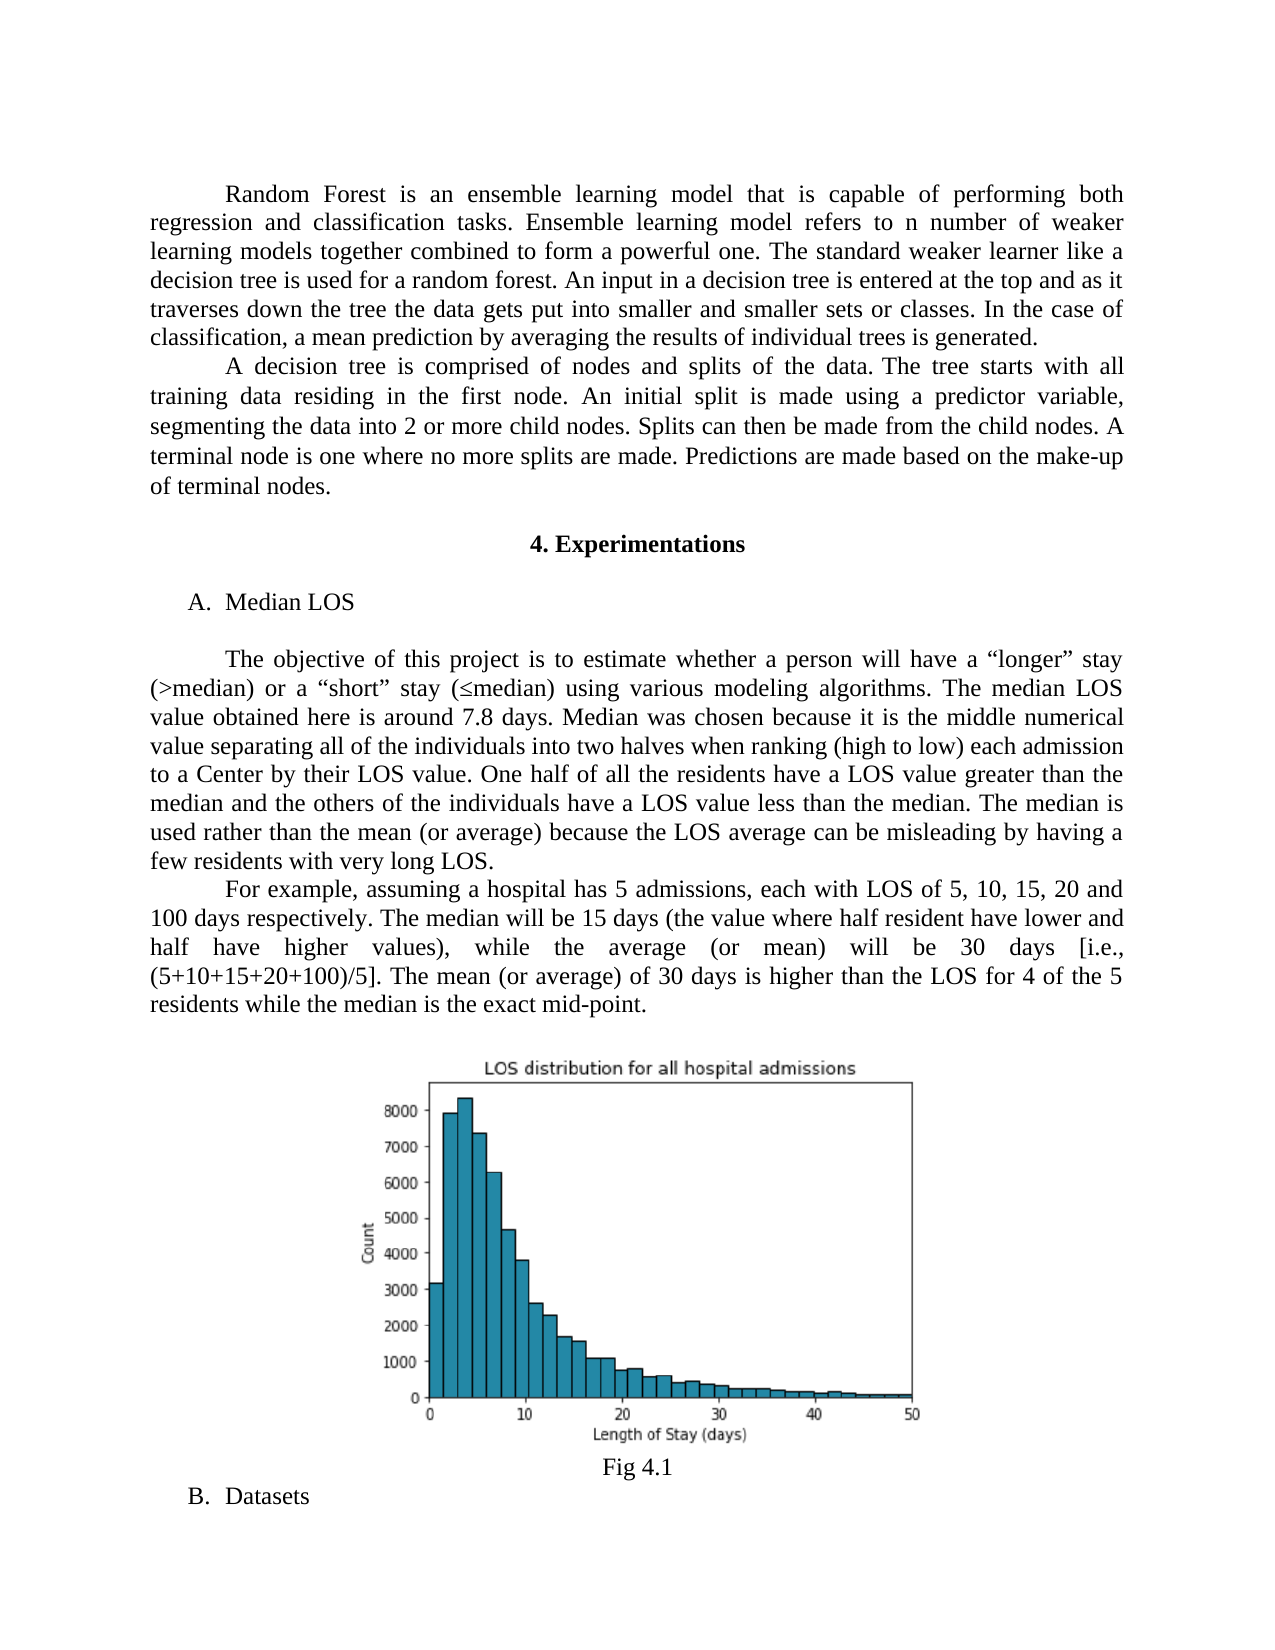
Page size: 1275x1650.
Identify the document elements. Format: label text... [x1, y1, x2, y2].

list Datasets [187, 1481, 1125, 1509]
text 4. Experimentations [150, 529, 1125, 558]
text For example, assuming a hospital has 5 admissions, each with LOS of 5, 10, 15, 20 and 100 days respectively. The median will be 15 days (the value where half resident have lower and half have higher values), while the average (or mean) will be 30 days [i.e., (5+10+15+20+100)/5]. The mean (or average) of 30 days is higher than the LOS for 4 of the 5 residents while the median is the exact mid-point. [150, 874, 1125, 1018]
text A decision tree is comprised of nodes and splits of the data. ​The tree starts with all training data residing in the first node.​ An initial split is made using a predictor variable, segmenting the data into 2 or more child nodes. Splits can then be made from the child nodes. A terminal node is one where no more splits are made. Predictions are made based on the make-up of terminal nodes.​ [150, 351, 1125, 501]
text The objective of this project is to estimate whether a person will have a “longer” stay (>median) or a “short” stay (≤median) using various modeling algorithms. The median LOS value obtained here is around 7.8 days. Median was chosen because it is the middle numerical value separating all of the individuals into two halves when ranking (high to low) each admission to a Center by their LOS value. One half of all the residents have a LOS value greater than the median and the others of the individuals have a LOS value less than the median. The median is used rather than the mean (or average) because the LOS average can be misleading by having a few residents with very long LOS. [150, 644, 1125, 874]
text Random Forest is an ensemble learning model that is capable of performing both regression and classification tasks. Ensemble learning model refers to n number of weaker learning models together combined to form a powerful one. The standard weaker learner like a decision tree is used for a random forest. An input in a decision tree is entered at the top and as it traverses down the tree the data gets put into smaller and smaller sets or classes. In the case of classification, a mean prediction by averaging the results of individual trees is generated. [150, 179, 1125, 351]
text Fig 4.1 [150, 1452, 1125, 1481]
picture [338, 1047, 937, 1452]
list Median LOS [187, 587, 1125, 616]
